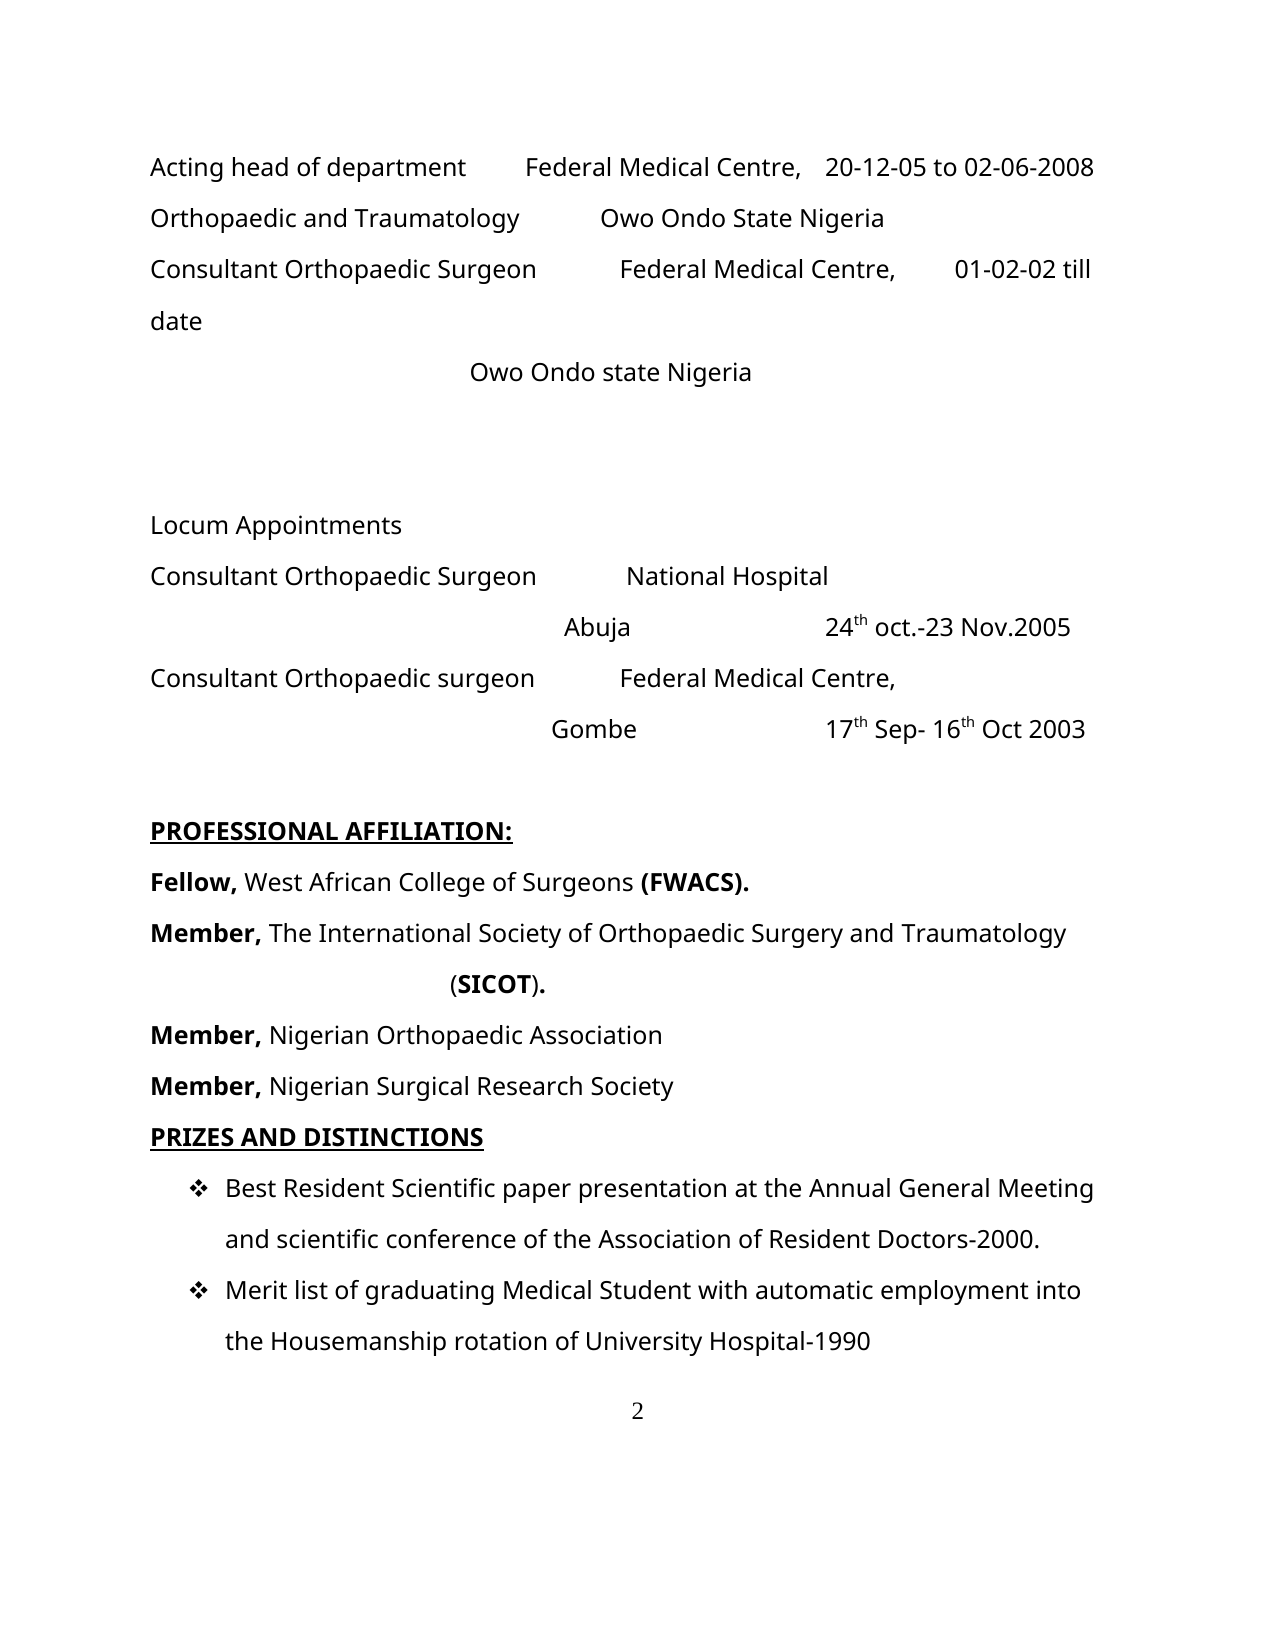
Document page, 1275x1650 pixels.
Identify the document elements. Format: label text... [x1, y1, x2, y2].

text Fellow, West African College of Surgeons (FWACS). [150, 864, 1125, 899]
text Abuja 24th oct.-23 Nov.2005 [150, 609, 1125, 643]
text Consultant Orthopaedic surgeon Federal Medical Centre, [150, 660, 1125, 694]
list Member, Nigerian Surgical Research Society [150, 1069, 1125, 1103]
text Member, Nigerian Orthopaedic Association [150, 1018, 1125, 1052]
list Merit list of graduating Medical Student with automatic employment into the Housemanship rotation of University Hospital-1990 [187, 1273, 1125, 1358]
text Consultant Orthopaedic Surgeon Federal Medical Centre, 01-02-02 till date [150, 252, 1125, 337]
list Best Resident Scientific paper presentation at the Annual General Meeting and scientific conference of the Association of Resident Doctors-2000. [187, 1171, 1125, 1256]
text Locum Appointments [150, 507, 1125, 541]
list PRIZES AND DISTINCTIONS [150, 1120, 1125, 1154]
text Owo Ondo state Nigeria [150, 354, 1125, 388]
text Gombe 17th Sep- 16th Oct 2003 [150, 711, 1125, 746]
text Orthopaedic and Traumatology Owo Ondo State Nigeria [150, 201, 1125, 235]
text Acting head of department Federal Medical Centre, 20-12-05 to 02-06-2008 [150, 150, 1125, 184]
text Consultant Orthopaedic Surgeon National Hospital [150, 558, 1125, 592]
text PROFESSIONAL AFFILIATION: [150, 813, 1125, 848]
text Member, The International Society of Orthopaedic Surgery and Traumatology (SICOT). [150, 916, 1125, 1001]
